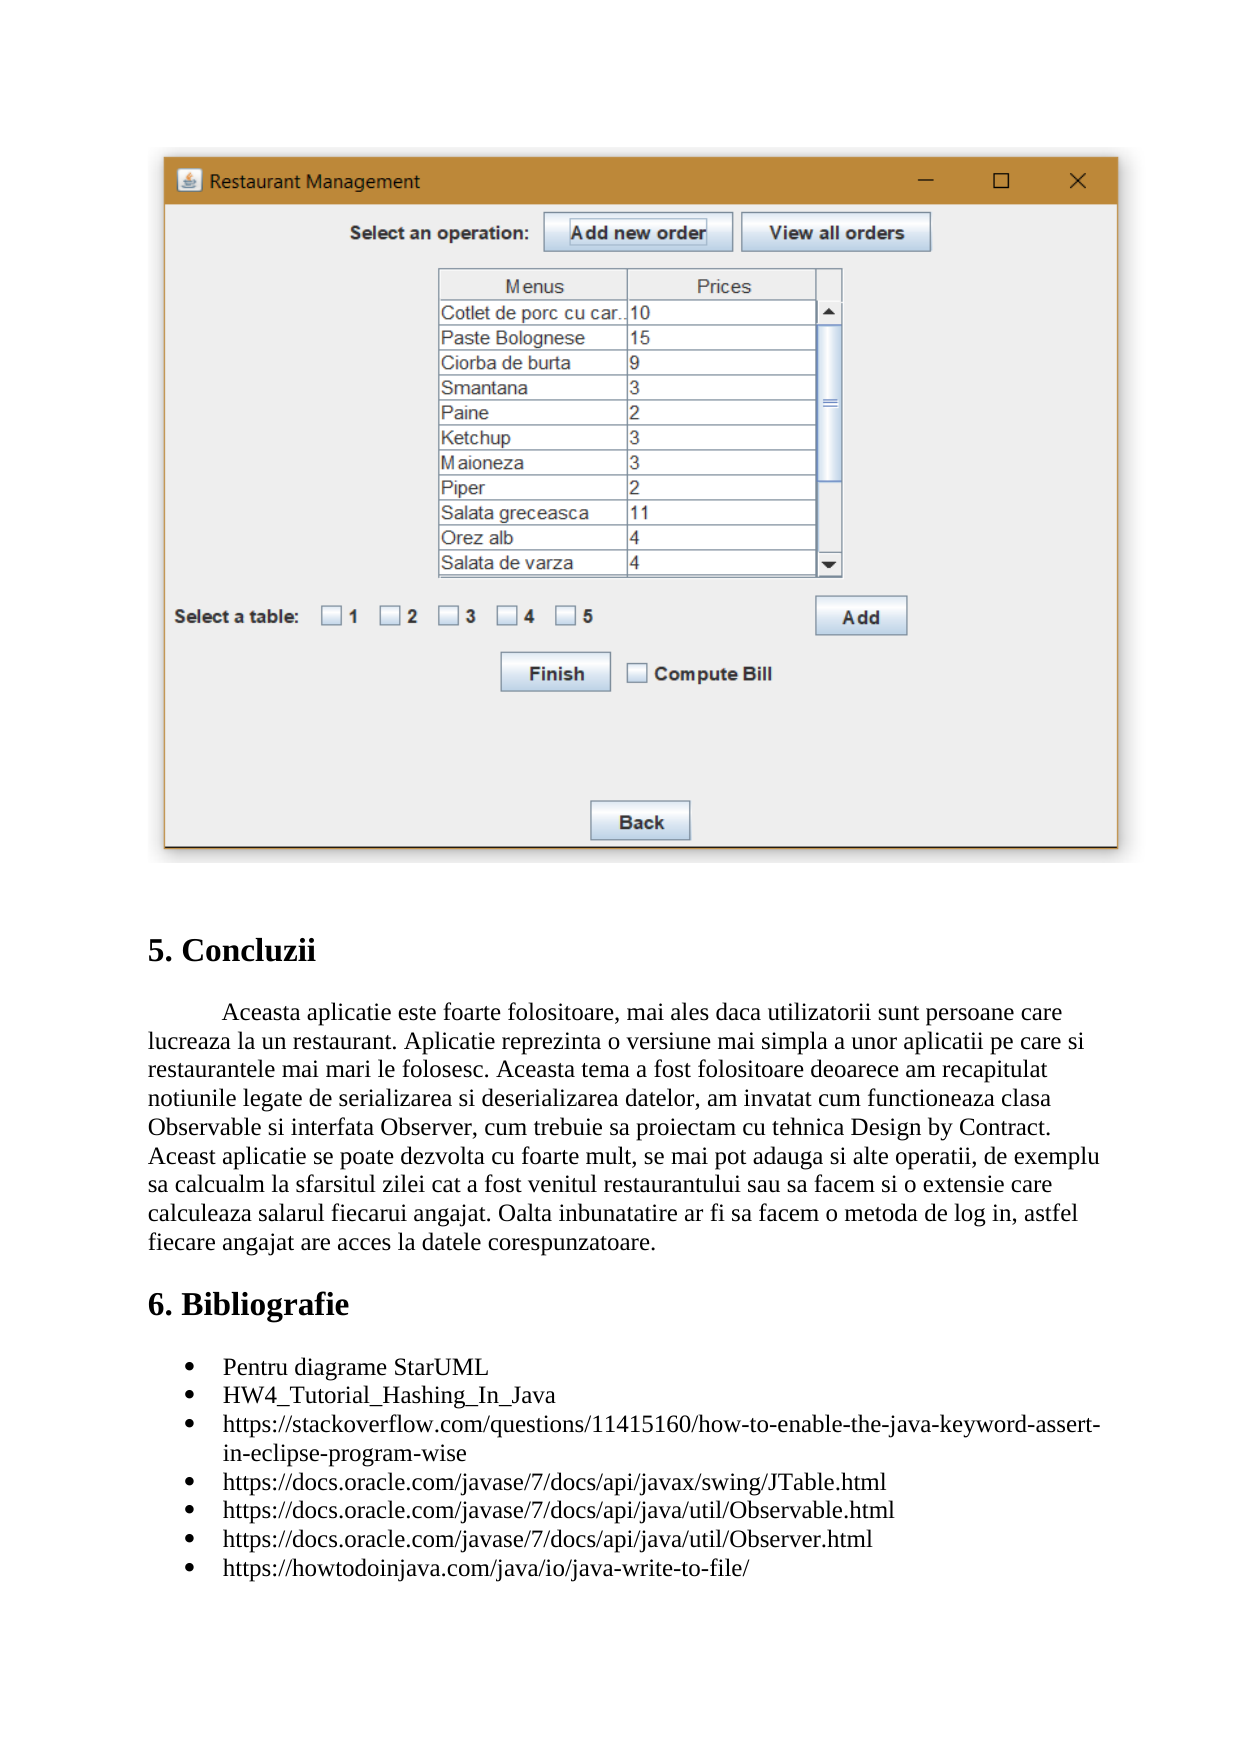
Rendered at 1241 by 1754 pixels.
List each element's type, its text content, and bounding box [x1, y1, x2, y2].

list https://docs.oracle.com/javase/7/docs/api/java/util/Observable.html [185, 1495, 1107, 1524]
list https://howtodoinjava.com/java/io/java-write-to-file/ [185, 1553, 1107, 1582]
text Aceast aplicatie se poate dezvolta cu foarte mult, se mai pot adauga si alte operatii, de exemplu [148, 1141, 1107, 1169]
text 5. Concluzii [148, 930, 1107, 968]
text Aceasta aplicatie este foarte folositoare, mai ales daca utilizatorii sunt persoane care lucreaza la un restaurant. Aplicatie reprezinta o versiune mai simpla a unor aplicatii pe care si restaurantele mai mari le folosesc. Aceasta tema a fost folositoare deoarece am recapitulat notiunile legate de serializarea si deserializarea datelor, am invatat cum functioneaza clasa Observable si interfata Observer, cum trebuie sa proiectam cu tehnica Design by Contract. [148, 997, 1107, 1141]
list https://stackoverflow.com/questions/11415160/how-to-enable-the-java-keyword-assert-in-eclipse-program-wise [185, 1409, 1107, 1467]
list HW4_Tutorial_Hashing_In_Java [185, 1380, 1107, 1409]
text 6. Bibliografie [148, 1284, 1107, 1323]
list https://docs.oracle.com/javase/7/docs/api/javax/swing/JTable.html [185, 1467, 1107, 1495]
text sa calcualm la sfarsitul zilei cat a fost venitul restaurantului sau sa facem si o extensie care calculeaza salarul fiecarui angajat. Oalta inbunatatire ar fi sa facem o metoda de log in, astfel fiecare angajat are acces la datele corespunzatoare. [148, 1169, 1107, 1256]
list https://docs.oracle.com/javase/7/docs/api/java/util/Observer.html [185, 1524, 1107, 1553]
picture [147, 147, 1147, 863]
list Pentru diagrame StarUML [185, 1352, 1107, 1380]
